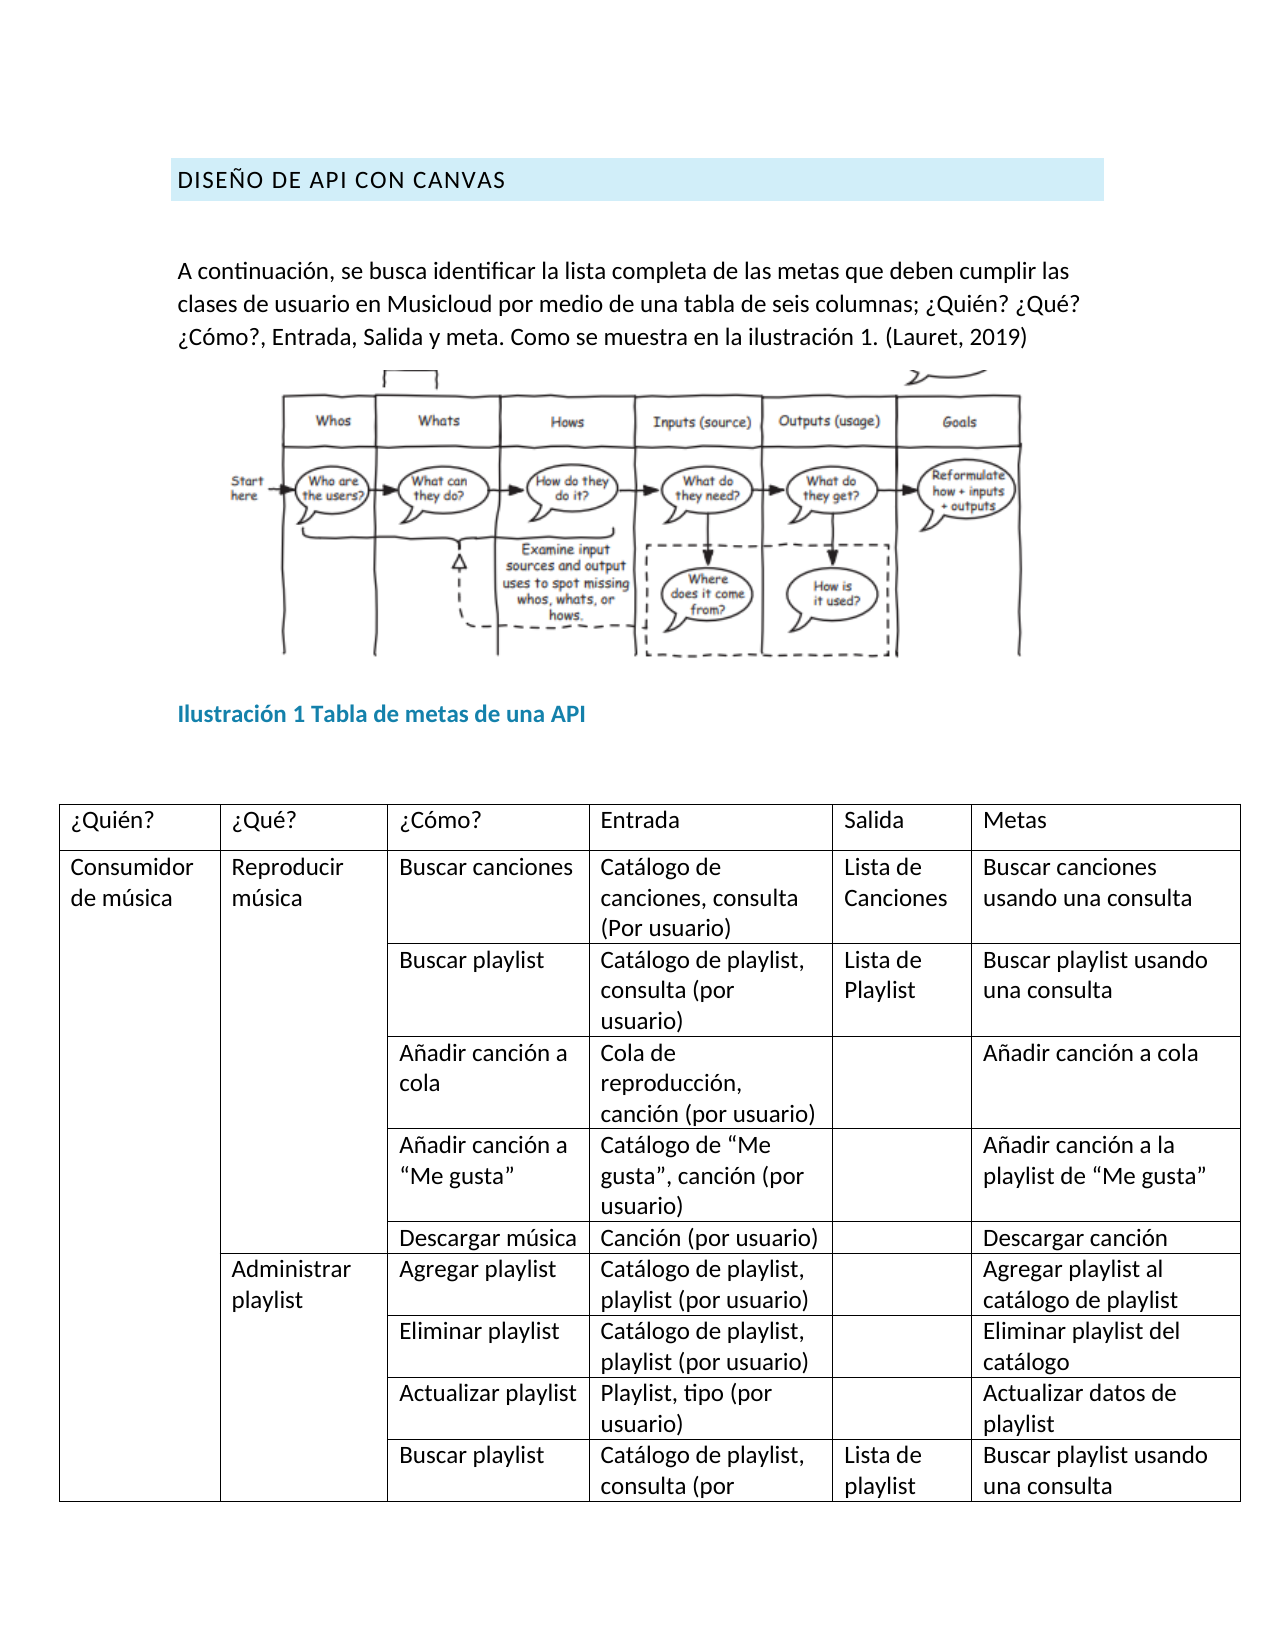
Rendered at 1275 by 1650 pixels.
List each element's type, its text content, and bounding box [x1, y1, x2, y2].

table_header ¿Qué? [221, 805, 387, 850]
table_cell Eliminar playlist [388, 1316, 589, 1377]
table_cell Lista de playlist [833, 1440, 971, 1501]
table_cell Consumidor de música [60, 851, 220, 1501]
text Ilustración 1 Tabla de metas de una API [177, 698, 1098, 729]
table_header Entrada [590, 805, 832, 850]
table_cell Buscar playlist [388, 1440, 589, 1501]
table_cell Añadir canción a la playlist de “Me gusta” [972, 1129, 1240, 1221]
table_header ¿Quién? [60, 805, 220, 850]
table_cell Buscar canciones usando una consulta [972, 851, 1240, 943]
table_cell Eliminar playlist del catálogo [972, 1316, 1240, 1377]
table_cell [833, 1378, 971, 1439]
table_cell Agregar playlist [388, 1254, 589, 1314]
text A continuación, se busca identificar la lista completa de las metas que deben cumplir las clases de usuario en Musicloud por medio de una tabla de seis columnas; ¿Quién? ¿Qué? ¿Cómo?, Entrada, Salida y meta. Como se muestra en la ilustración 1. [177, 255, 1098, 351]
table_cell [833, 1222, 971, 1252]
table_header Salida [833, 805, 971, 850]
table_header ¿Cómo? [388, 805, 589, 850]
table_header Metas [972, 805, 1240, 850]
table_cell Lista de Canciones [833, 851, 971, 943]
table_cell [833, 1254, 971, 1314]
table_cell Catálogo de playlist, playlist (por usuario) [590, 1316, 832, 1377]
table_cell Canción (por usuario) [590, 1222, 832, 1252]
table_cell Añadir canción a cola [972, 1037, 1240, 1128]
table_cell Descargar canción [972, 1222, 1240, 1252]
subtitle Diseño de API con Canvas [177, 164, 1098, 195]
table_cell Buscar playlist usando una consulta [972, 944, 1240, 1036]
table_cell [972, 1440, 1240, 1501]
table_cell Descargar música [388, 1222, 589, 1252]
table_cell Catálogo de canciones, consulta (Por usuario) [590, 851, 832, 943]
table_cell Catálogo de playlist, playlist (por usuario) [590, 1254, 832, 1314]
table_cell Actualizar playlist [388, 1378, 589, 1439]
table_cell Administrar playlist [221, 1254, 387, 1501]
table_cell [590, 1440, 832, 1501]
table_cell Catálogo de playlist, consulta (por usuario) [590, 944, 832, 1036]
table_cell Playlist, tipo (por usuario) [590, 1378, 832, 1439]
picture [177, 370, 1098, 680]
table_cell [833, 1316, 971, 1377]
table_cell Lista de Playlist [833, 944, 971, 1036]
table_cell Agregar playlist al catálogo de playlist [972, 1254, 1240, 1314]
table_cell Cola de reproducción, canción (por usuario) [590, 1037, 832, 1128]
table_cell Añadir canción a “Me gusta” [388, 1129, 589, 1221]
table_cell Reproducir música [221, 851, 387, 1252]
table_cell Buscar canciones [388, 851, 589, 943]
table_cell Buscar playlist [388, 944, 589, 1036]
table_cell [833, 1037, 971, 1128]
table_cell Añadir canción a cola [388, 1037, 589, 1128]
table_cell Actualizar datos de playlist [972, 1378, 1240, 1439]
table_cell Catálogo de “Me gusta”, canción (por usuario) [590, 1129, 832, 1221]
table_cell [833, 1129, 971, 1221]
